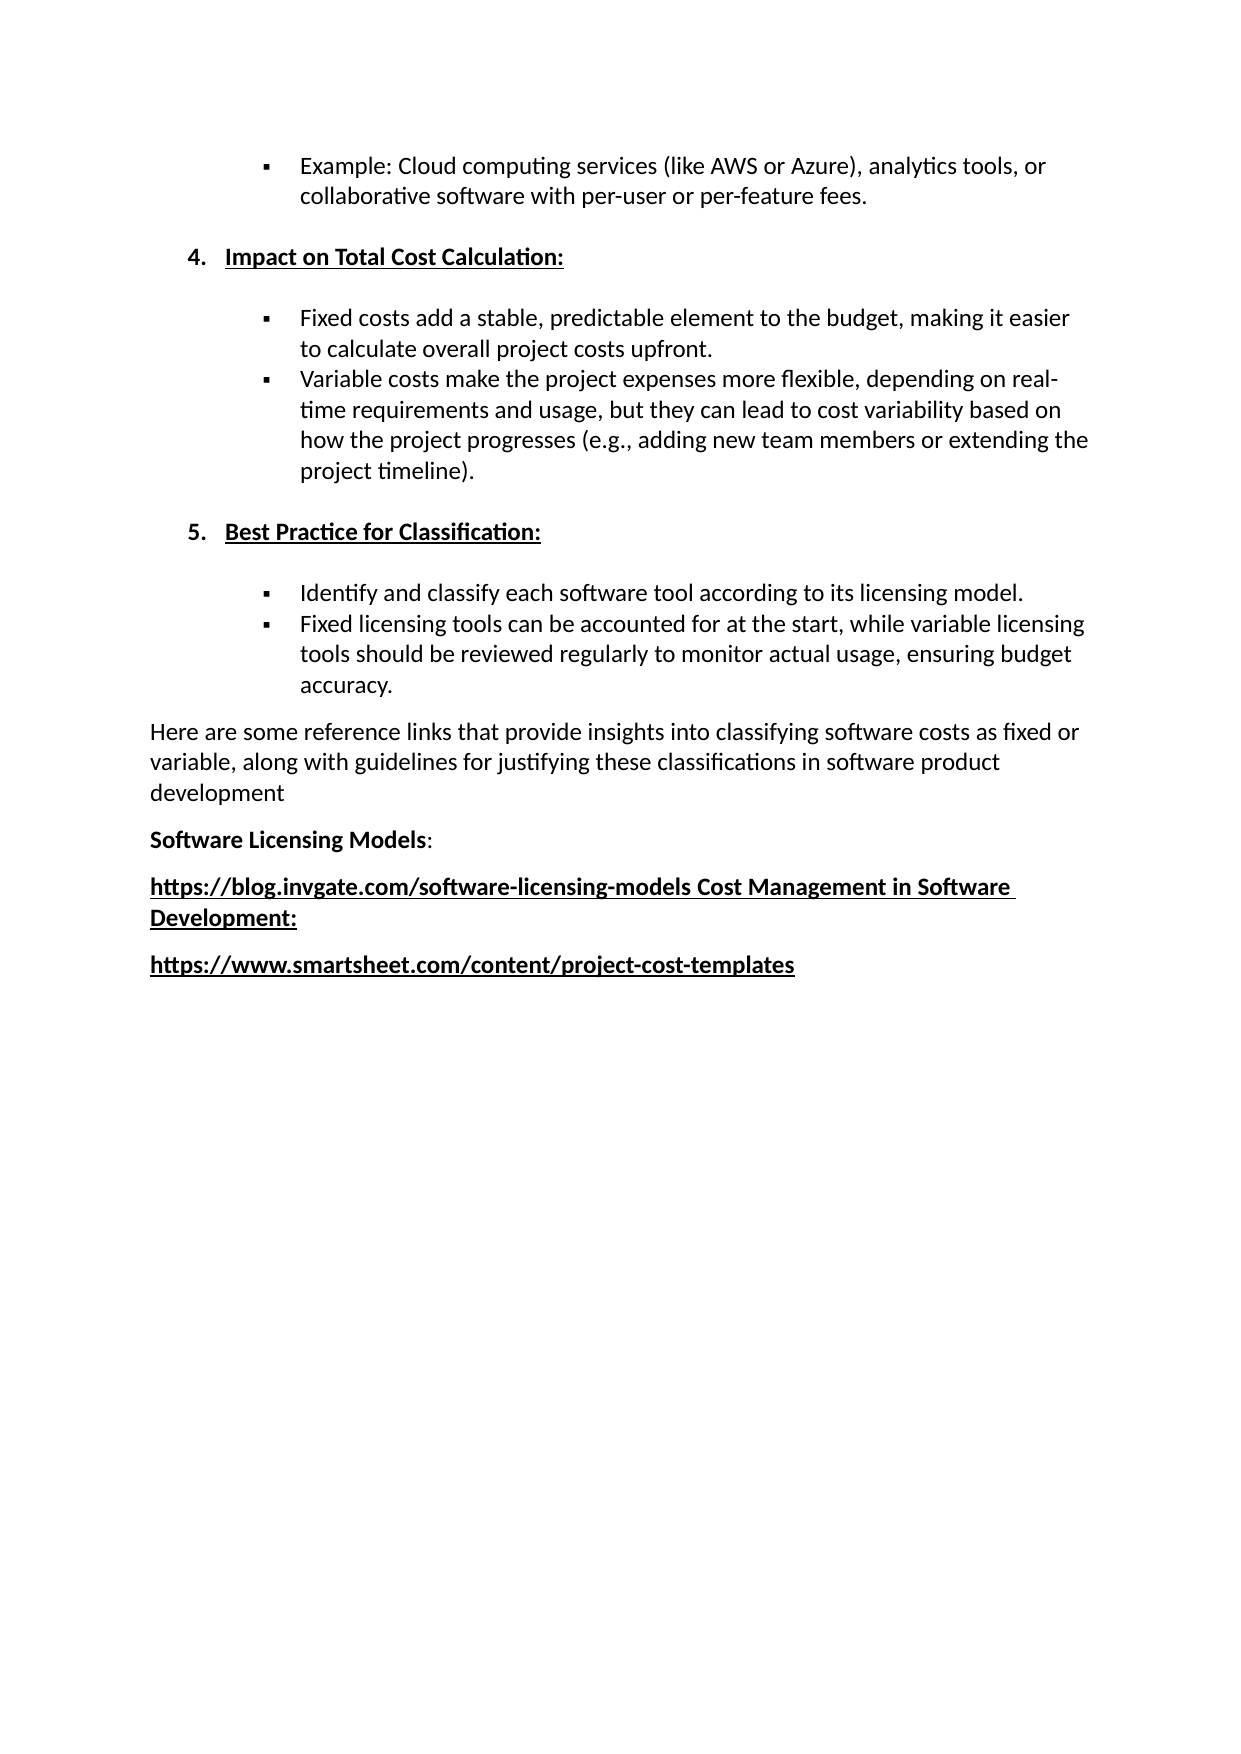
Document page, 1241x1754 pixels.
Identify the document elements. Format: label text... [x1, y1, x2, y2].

list Fixed costs add a stable, predictable element to the budget, making it easier to calculate overall project costs upfront. [262, 303, 1090, 364]
text https://www.smartsheet.com/content/project-cost-templates [150, 949, 1090, 980]
list Fixed licensing tools can be accounted for at the start, while variable licensing tools should be reviewed regularly to monitor actual usage, ensuring budget accuracy. [262, 608, 1090, 699]
list Impact on Total Cost Calculation: [187, 242, 1090, 272]
list Best Practice for Classification: [187, 516, 1090, 547]
list Example: Cloud computing services (like AWS or Azure), analytics tools, or collaborative software with per-user or per-feature fees. [262, 150, 1090, 211]
list Identify and classify each software tool according to its licensing model. [262, 577, 1090, 608]
text https://blog.invgate.com/software-licensing-models Cost Management in Software Development: [150, 871, 1090, 932]
list Variable costs make the project expenses more flexible, depending on real-time requirements and usage, but they can lead to cost variability based on how the project progresses (e.g., adding new team members or extending the project timeline). [262, 364, 1090, 486]
text Software Licensing Models: [150, 824, 1090, 855]
text Here are some reference links that provide insights into classifying software costs as fixed or variable, along with guidelines for justifying these classifications in software product development [150, 716, 1090, 808]
